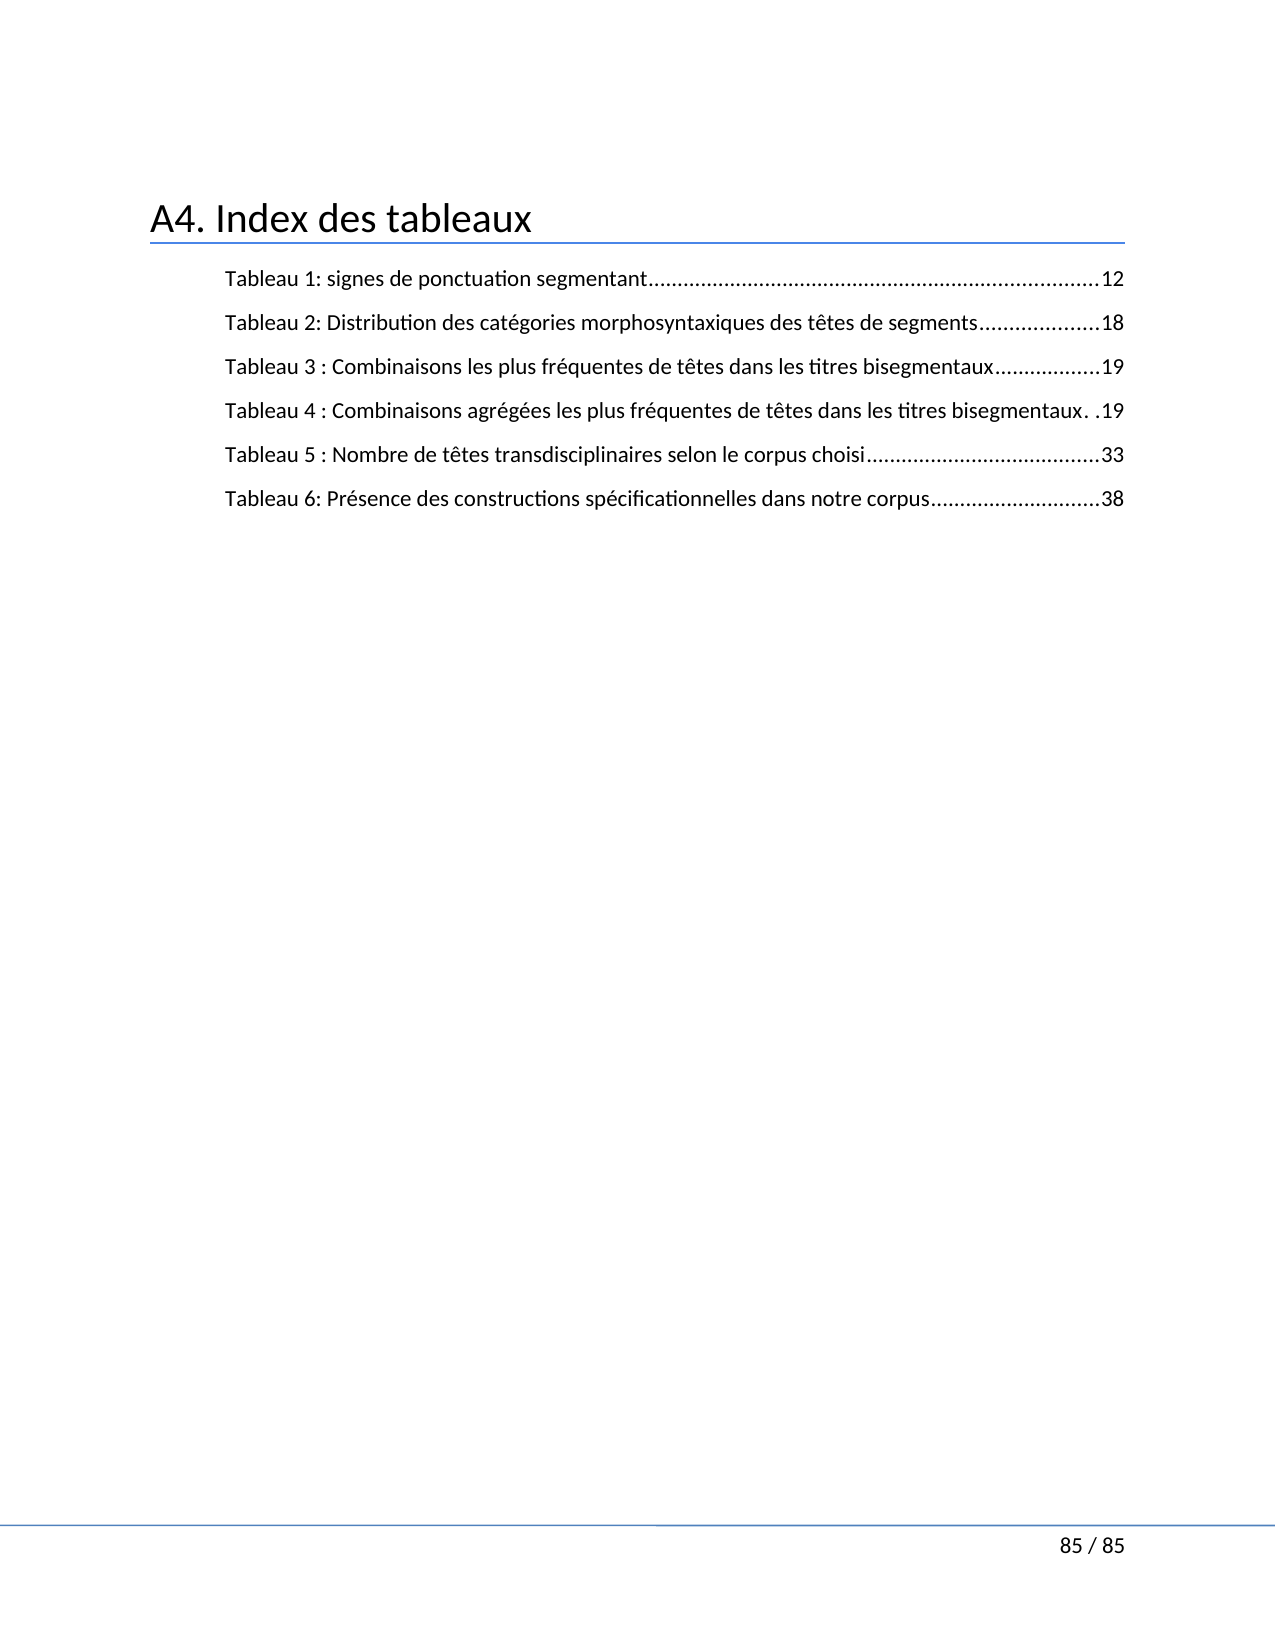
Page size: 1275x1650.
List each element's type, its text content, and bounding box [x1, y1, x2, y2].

subtitle A4. Index des tableaux [150, 192, 1125, 242]
text Tableau 1: signes de ponctuation segmentant 12 [150, 264, 1125, 292]
text Tableau 6: Présence des constructions spécificationnelles dans notre corpus 38 [150, 484, 1125, 512]
text Tableau 2: Distribution des catégories morphosyntaxiques des têtes de segments 18 [150, 308, 1125, 336]
text Tableau 3 : Combinaisons les plus fréquentes de têtes dans les titres bisegmentaux 19 [150, 352, 1125, 380]
text Tableau 5 : Nombre de têtes transdisciplinaires selon le corpus choisi 33 [150, 440, 1125, 468]
text Tableau 4 : Combinaisons agrégées les plus fréquentes de têtes dans les titres bisegmentaux 19 [150, 396, 1125, 424]
